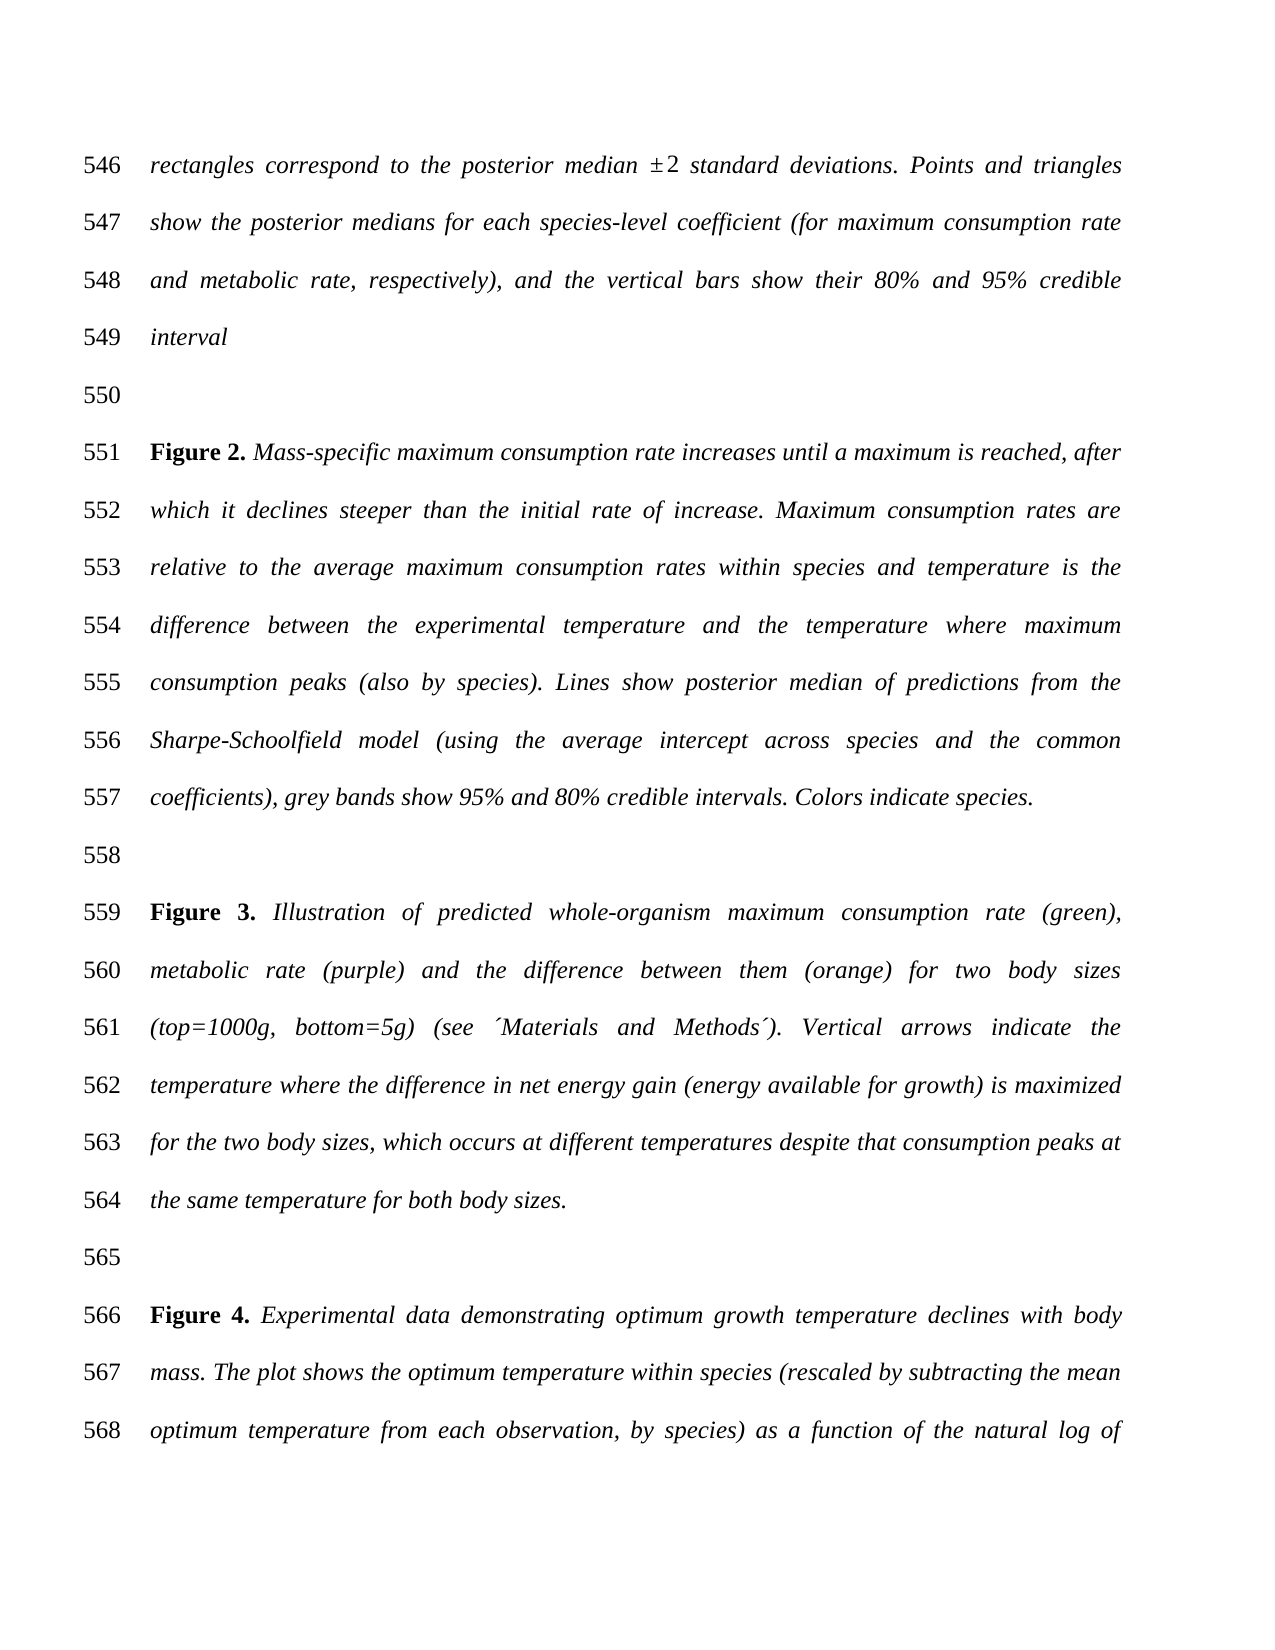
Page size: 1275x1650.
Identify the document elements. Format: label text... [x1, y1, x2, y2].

text Figure 2. Mass-specific maximum consumption rate increases until a maximum is reached, after which it declines steeper than the initial rate of increase. Maximum consumption rates are relative to the average maximum consumption rates within species and temperature is the difference between the experimental temperature and the temperature where maximum consumption peaks (also by species). Lines show posterior median of predictions from the Sharpe-Schoolfield model (using the average intercept across species and the common coefficients), grey bands show 95% and 80% credible intervals. Colors indicate species. [150, 437, 1125, 811]
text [150, 1300, 1125, 1444]
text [150, 150, 1125, 351]
text Figure 3. Illustration of predicted whole-organism maximum consumption rate (green), metabolic rate (purple) and the difference between them (orange) for two body sizes (top=1000g, bottom=5g) (see ´Materials and Methods´). Vertical arrows indicate the temperature where the difference in net energy gain (energy available for growth) is maximized for the two body sizes, which occurs at different temperatures despite that consumption peaks at the same temperature for both body sizes. [150, 897, 1125, 1214]
